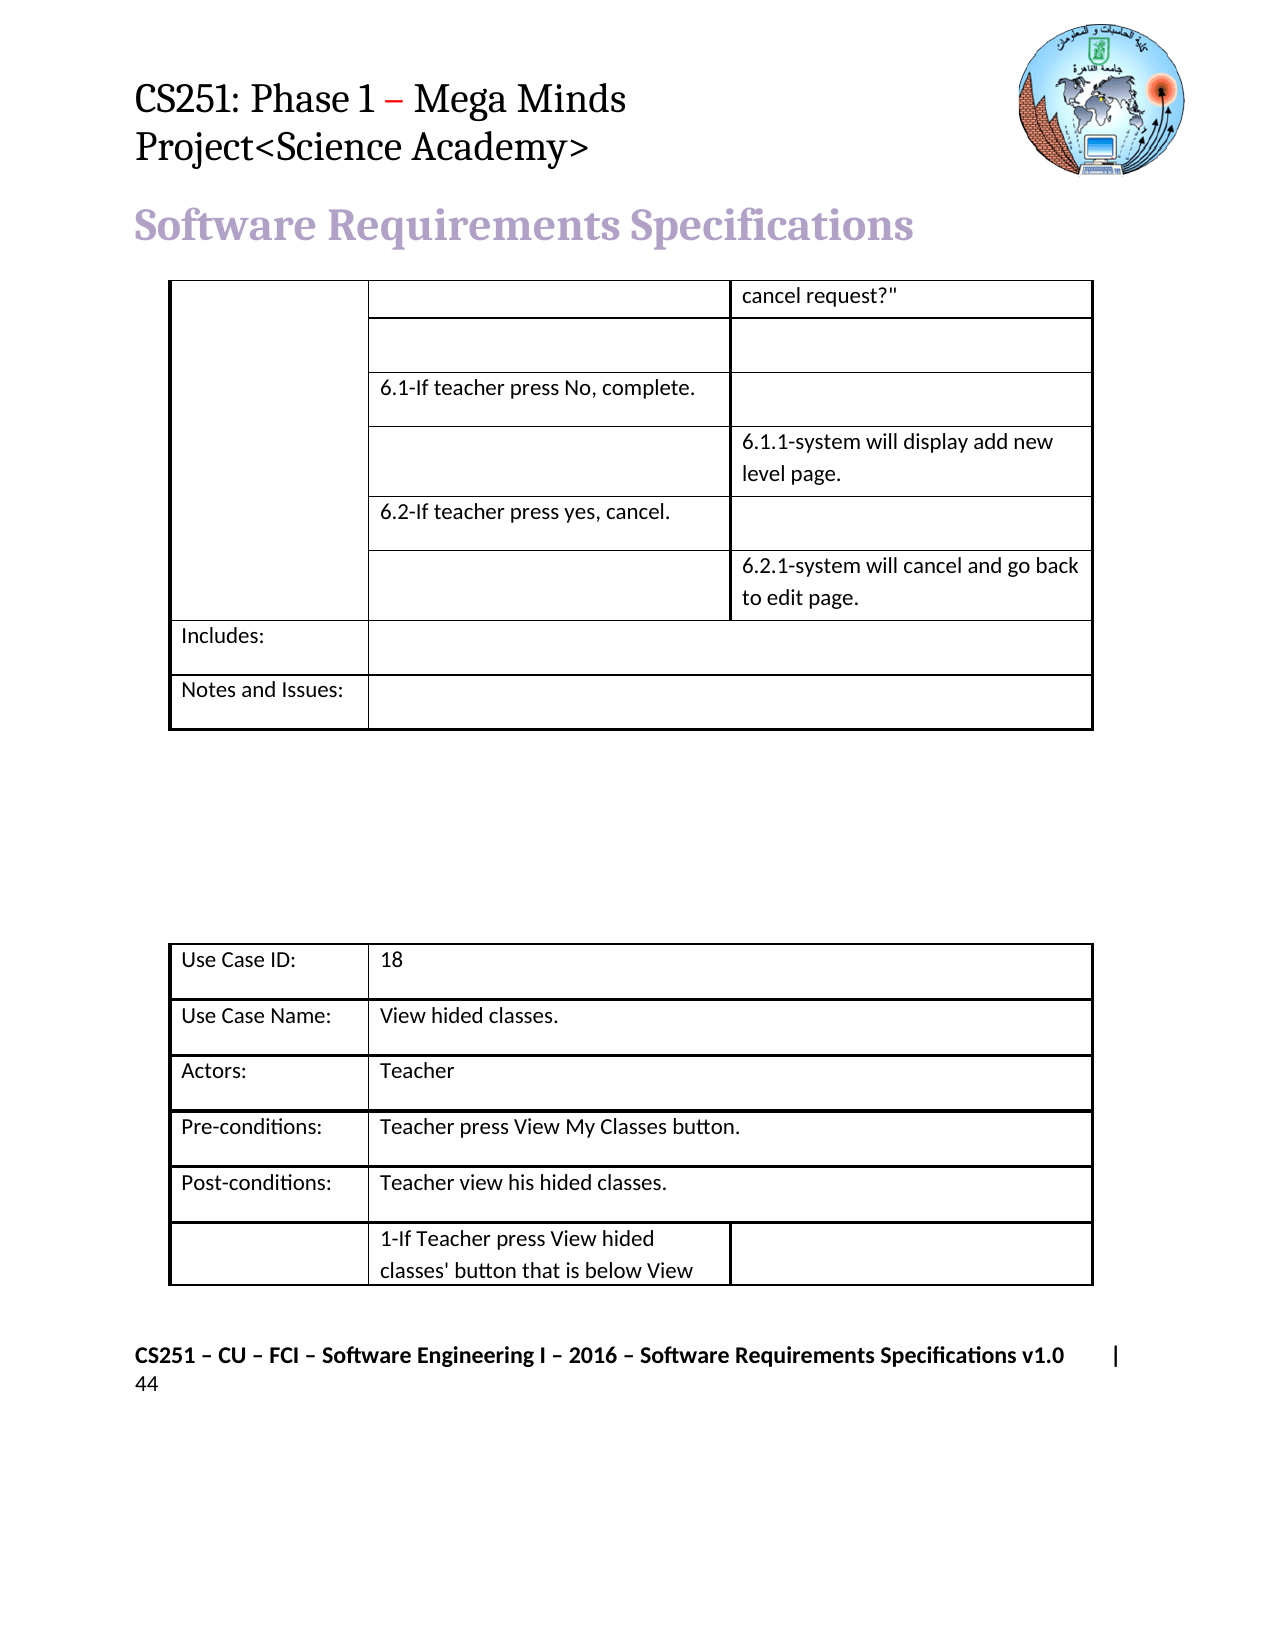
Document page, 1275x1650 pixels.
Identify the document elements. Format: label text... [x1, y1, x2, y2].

table_cell [732, 497, 1091, 550]
table_cell Teacher press View My Classes button. [369, 1113, 1091, 1165]
table_cell Post-conditions: [172, 1168, 368, 1221]
table_cell 6.2-If teacher press yes, cancel. [369, 497, 729, 550]
table_cell 1-If Teacher press View hided classes' button that is below View My Classes title. [369, 1224, 729, 1284]
table_cell [369, 281, 729, 317]
table_cell [369, 676, 1091, 728]
picture [1018, 24, 1186, 180]
table_cell 6-The system will display a message to alter teacher "Are you want to cancel request?" [732, 281, 1091, 317]
table_header Use Case ID: [172, 945, 368, 998]
table_cell [732, 373, 1091, 426]
table_cell Use Case Name: [172, 1001, 368, 1053]
table_cell Pre-conditions: [172, 1113, 368, 1165]
table_cell [732, 319, 1091, 371]
table_cell 6.1.1-system will display add new level page. [732, 427, 1091, 496]
table_cell Notes and Issues: [172, 676, 368, 728]
table_cell [369, 551, 729, 619]
table_cell 6.2.1-system will cancel and go back to edit page. [732, 551, 1091, 619]
table_cell Teacher [369, 1057, 1091, 1109]
table_cell [172, 1224, 368, 1284]
table_cell Includes: [172, 621, 368, 674]
table_cell [732, 1224, 1091, 1284]
table_cell [369, 621, 1091, 674]
table_header 18 [369, 945, 1091, 998]
table_cell Actors: [172, 1057, 368, 1109]
table_cell [369, 427, 729, 496]
table_cell Teacher view his hided classes. [369, 1168, 1091, 1221]
table_cell [369, 319, 729, 371]
table_cell 6.1-If teacher press No, complete. [369, 373, 729, 426]
table_cell View hided classes. [369, 1001, 1091, 1053]
